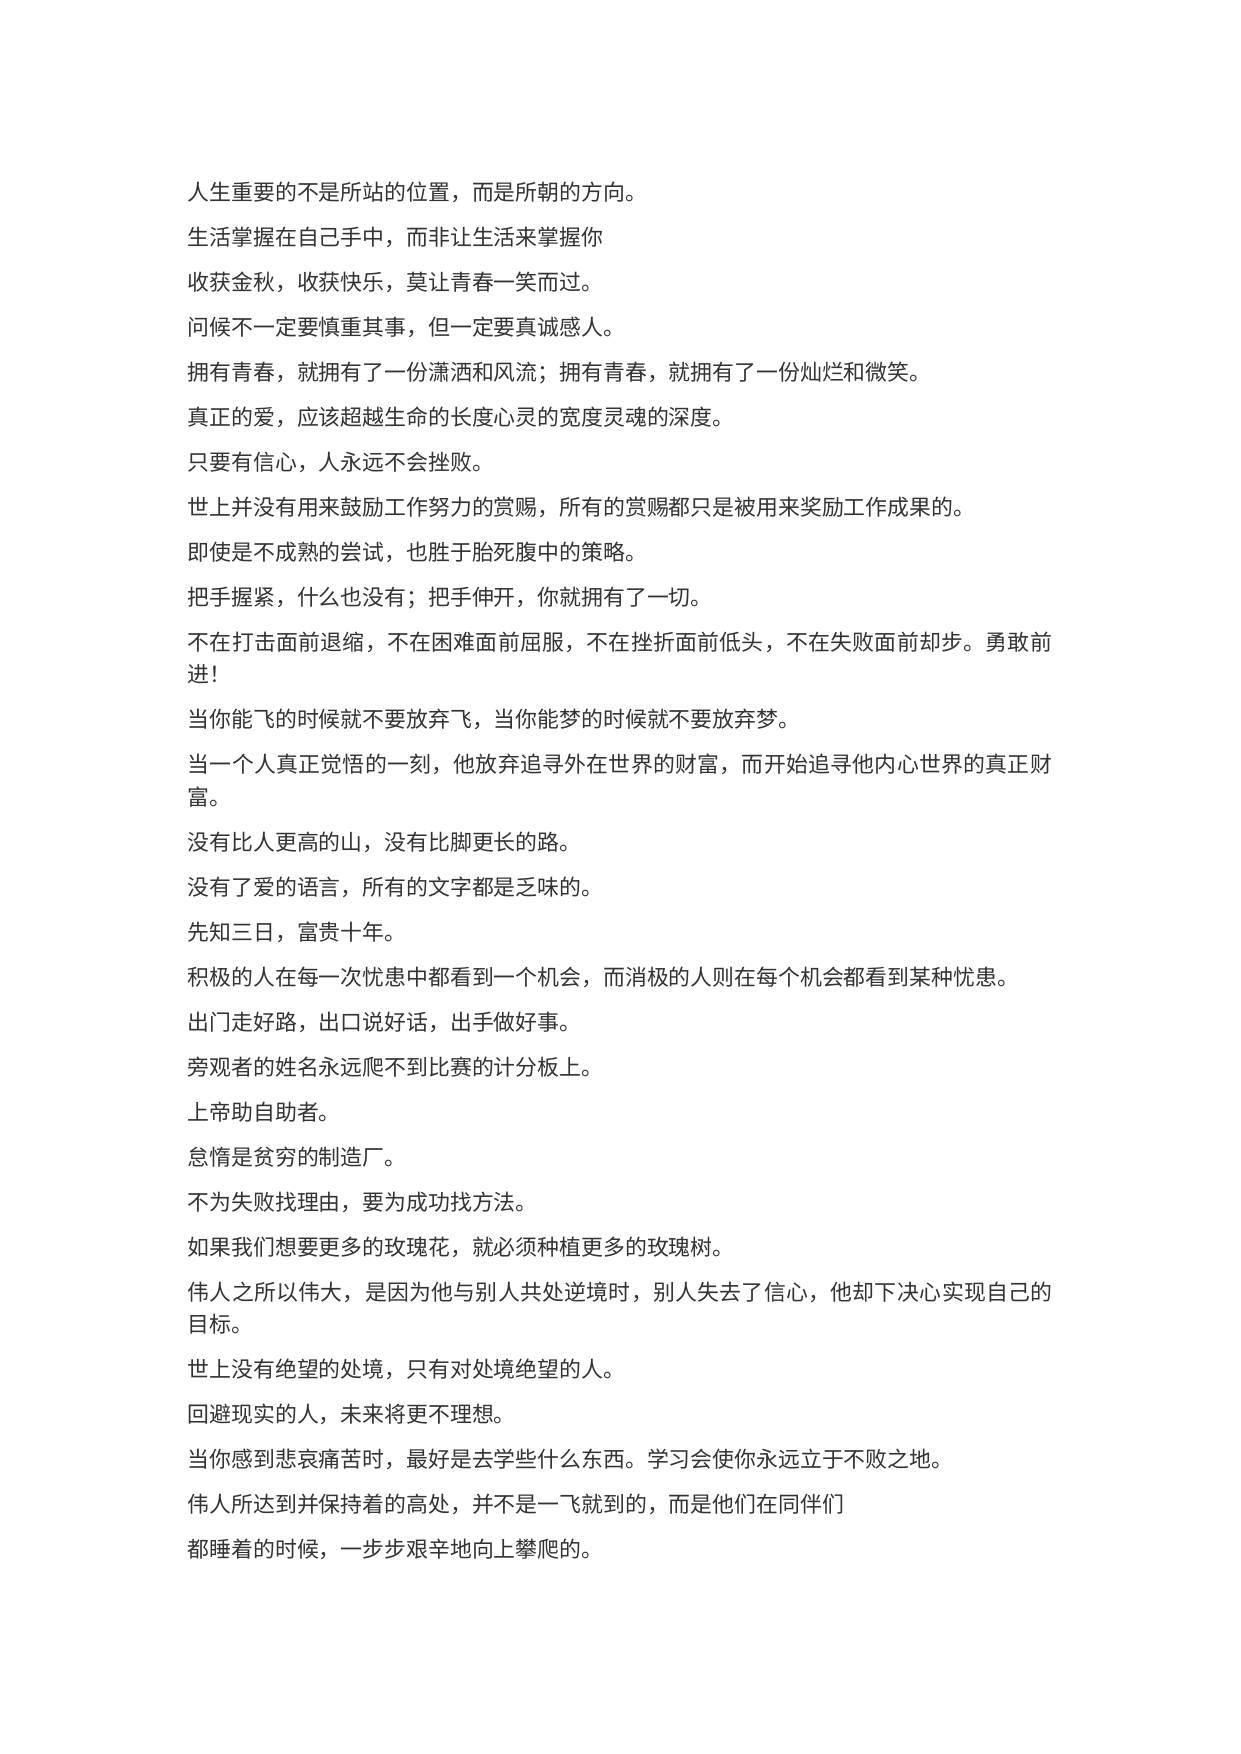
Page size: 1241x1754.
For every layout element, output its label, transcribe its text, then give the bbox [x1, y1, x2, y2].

text 怠惰是贫穷的制造厂。 [187, 1139, 1053, 1172]
text 当你感到悲哀痛苦时，最好是去学些什么东西。学习会使你永远立于不败之地。 [187, 1442, 1053, 1474]
text 把手握紧，什么也没有；把手伸开，你就拥有了一切。 [187, 579, 1053, 612]
text 世上并没有用来鼓励工作努力的赏赐，所有的赏赐都只是被用来奖励工作成果的。 [187, 489, 1053, 522]
text 上帝助自助者。 [187, 1094, 1053, 1127]
text 没有了爱的语言，所有的文字都是乏味的。 [187, 869, 1053, 902]
text 世上没有绝望的处境，只有对处境绝望的人。 [187, 1352, 1053, 1384]
text 当一个人真正觉悟的一刻，他放弃追寻外在世界的财富，而开始追寻他内心世界的真正财富。 [187, 747, 1053, 812]
text 出门走好路，出口说好话，出手做好事。 [187, 1004, 1053, 1037]
text 都睡着的时候，一步步艰辛地向上攀爬的。 [187, 1532, 1053, 1564]
text 只要有信心，人永远不会挫败。 [187, 444, 1053, 477]
text 旁观者的姓名永远爬不到比赛的计分板上。 [187, 1049, 1053, 1082]
text 当你能飞的时候就不要放弃飞，当你能梦的时候就不要放弃梦。 [187, 702, 1053, 734]
text 收获金秋，收获快乐，莫让青春一笑而过。 [187, 264, 1053, 297]
text 真正的爱，应该超越生命的长度心灵的宽度灵魂的深度。 [187, 399, 1053, 432]
text 生活掌握在自己手中，而非让生活来掌握你 [187, 219, 1053, 252]
text 伟人所达到并保持着的高处，并不是一飞就到的，而是他们在同伴们 [187, 1487, 1053, 1519]
text 不在打击面前退缩，不在困难面前屈服，不在挫折面前低头，不在失败面前却步。勇敢前进！ [187, 624, 1053, 689]
text 不为失败找理由，要为成功找方法。 [187, 1184, 1053, 1217]
text 回避现实的人，未来将更不理想。 [187, 1397, 1053, 1429]
text 积极的人在每一次忧患中都看到一个机会，而消极的人则在每个机会都看到某种忧患。 [187, 959, 1053, 992]
text 问候不一定要慎重其事，但一定要真诚感人。 [187, 309, 1053, 342]
text 拥有青春，就拥有了一份潇洒和风流；拥有青春，就拥有了一份灿烂和微笑。 [187, 354, 1053, 387]
text 人生重要的不是所站的位置，而是所朝的方向。 [187, 174, 1053, 207]
text 没有比人更高的山，没有比脚更长的路。 [187, 824, 1053, 857]
text 先知三日，富贵十年。 [187, 914, 1053, 947]
text 如果我们想要更多的玫瑰花，就必须种植更多的玫瑰树。 [187, 1229, 1053, 1262]
text 伟人之所以伟大，是因为他与别人共处逆境时，别人失去了信心，他却下决心实现自己的目标。 [187, 1274, 1053, 1339]
text 即使是不成熟的尝试，也胜于胎死腹中的策略。 [187, 534, 1053, 567]
